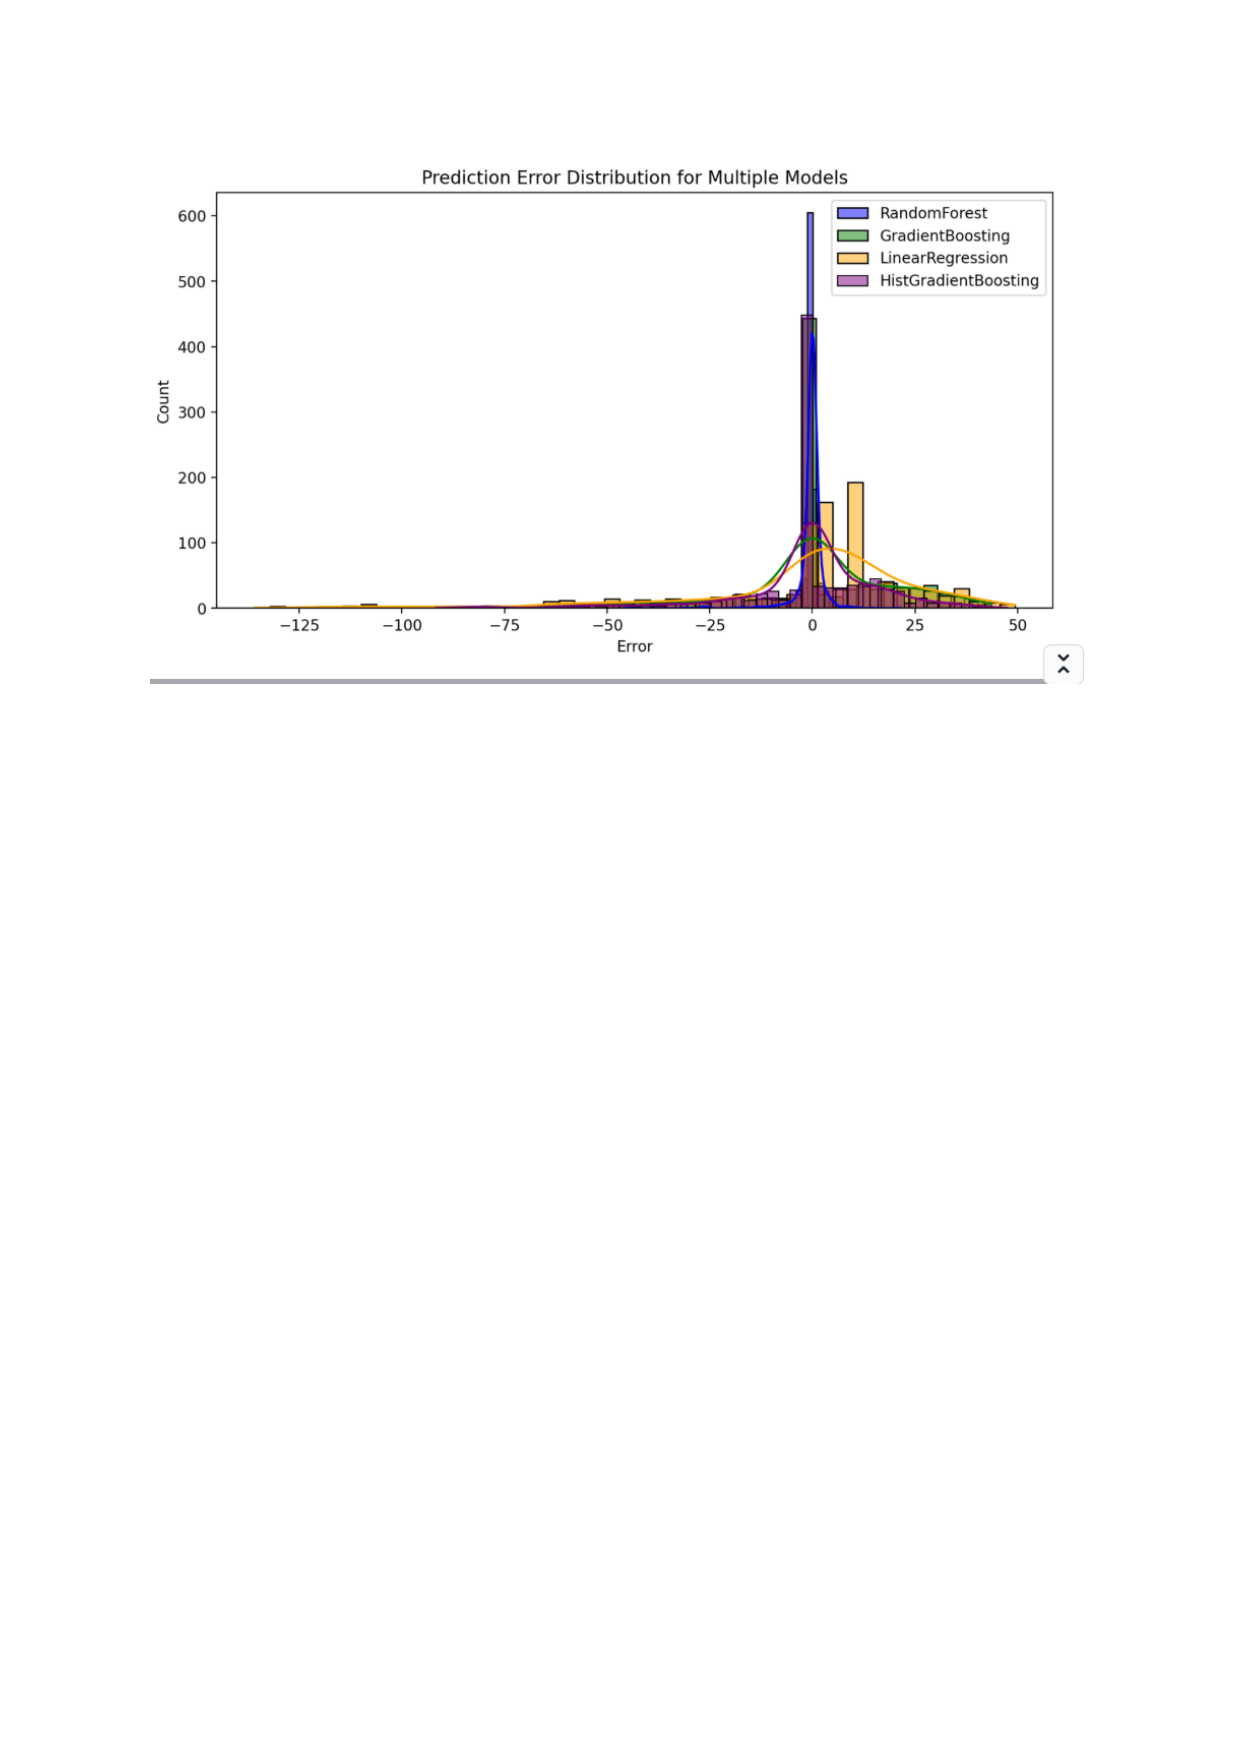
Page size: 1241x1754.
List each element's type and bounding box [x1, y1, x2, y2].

picture [150, 150, 1091, 684]
